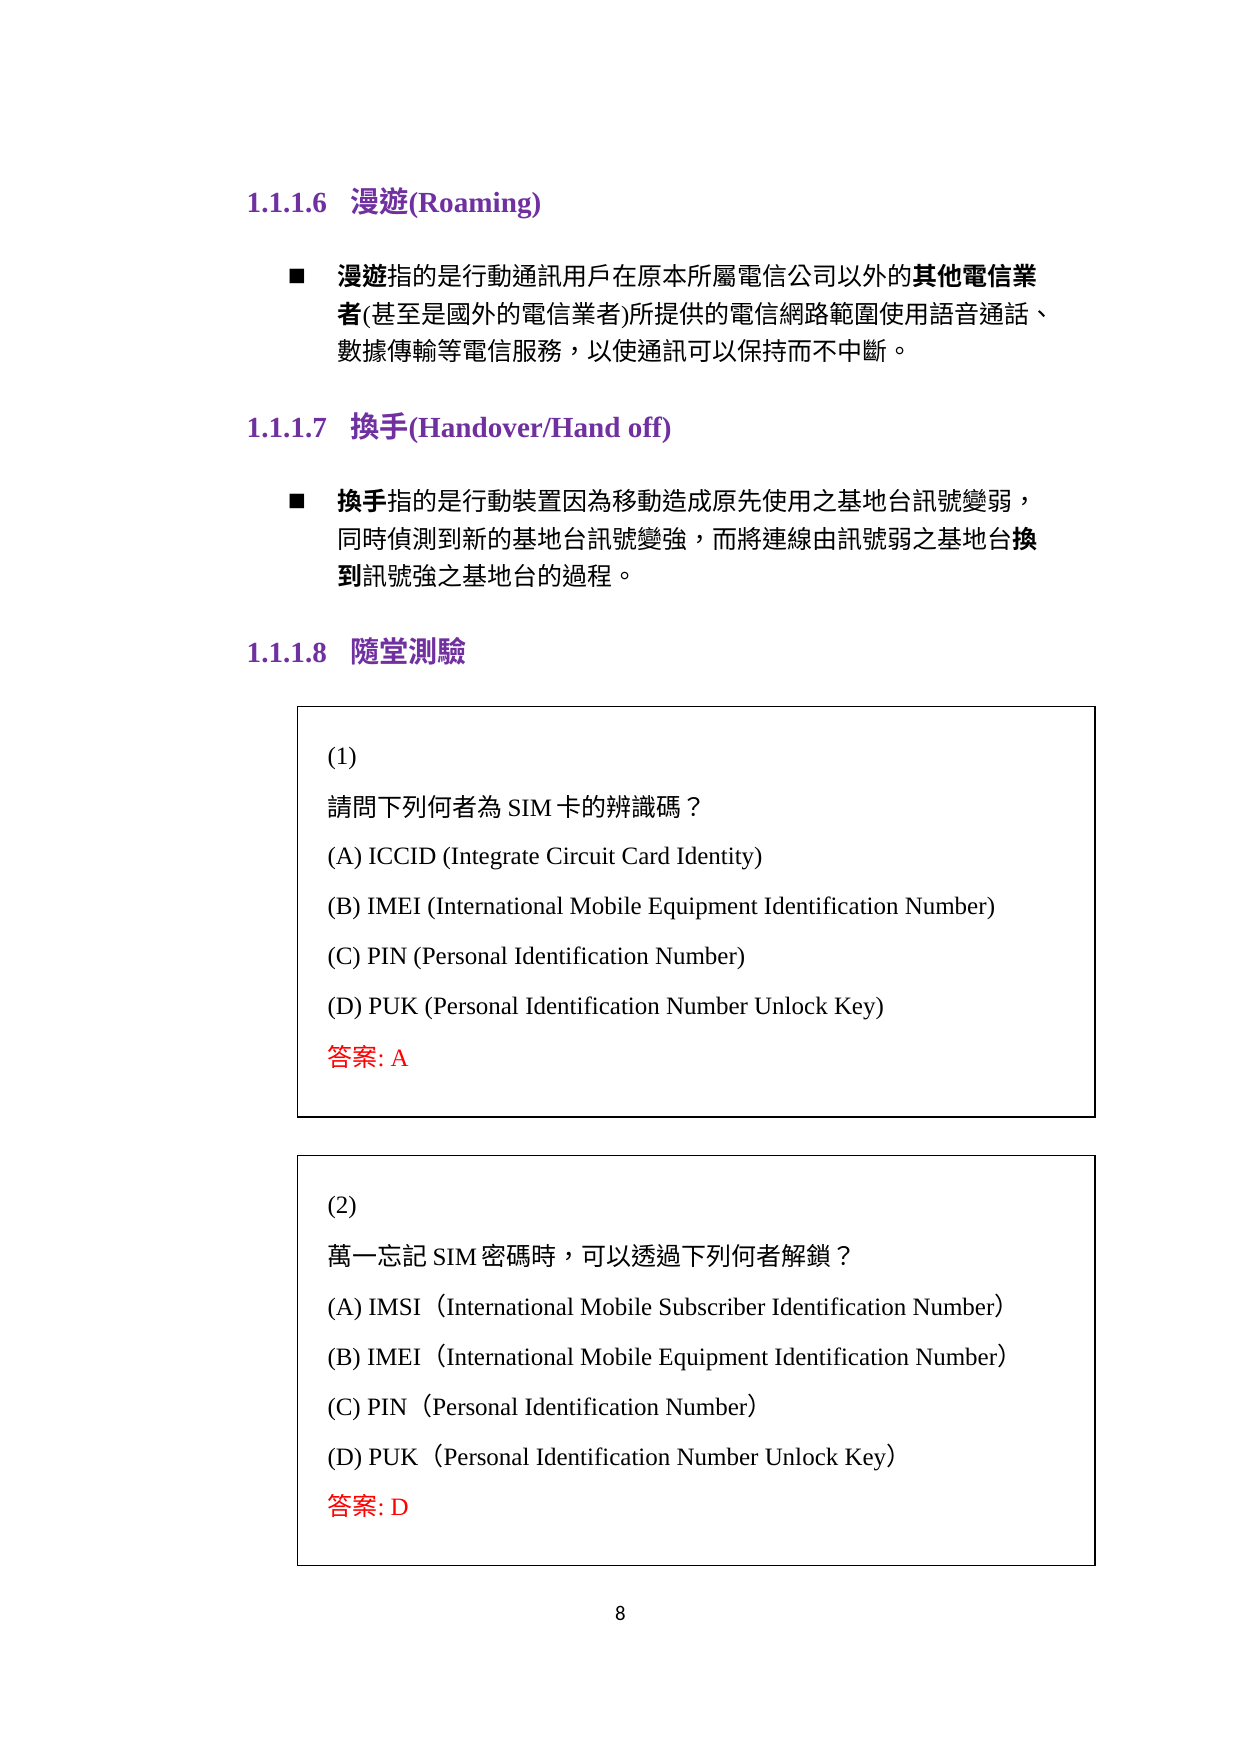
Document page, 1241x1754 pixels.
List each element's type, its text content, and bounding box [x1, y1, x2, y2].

list 漫遊指的是行動通訊用戶在原本所屬電信公司以外的其他電信業者(甚至是國外的電信業者)所提供的電信網路範圍使用語音通話、數據傳輸等電信服務，以使通訊可以保持而不中斷。 [287, 256, 1053, 369]
table_header (2) 萬一忘記SIM密碼時，可以透過下列何者解鎖？ (A) IMSI（International Mobile Subscriber Identification Number） (B) IMEI（International Mobile Equipment Identification Number） (C) PIN（Personal Identification Number） (D) PUK（Personal Identification Number Unlock Key） 答案: D [298, 1156, 1094, 1565]
subtitle 漫遊(Roaming) [246, 162, 1053, 237]
subtitle 換手(Handover/Hand off) [246, 387, 1053, 462]
table_header (1) 請問下列何者為SIM卡的辨識碼？ (A) ICCID (Integrate Circuit Card Identity) (B) IMEI (International Mobile Equipment Identification Number) (C) PIN (Personal Identification Number) (D) PUK (Personal Identification Number Unlock Key) 答案: A [298, 707, 1094, 1116]
subtitle 隨堂測驗 [246, 612, 1053, 687]
list 換手指的是行動裝置因為移動造成原先使用之基地台訊號變弱，同時偵測到新的基地台訊號變強，而將連線由訊號弱之基地台換到訊號強之基地台的過程。 [287, 481, 1053, 594]
